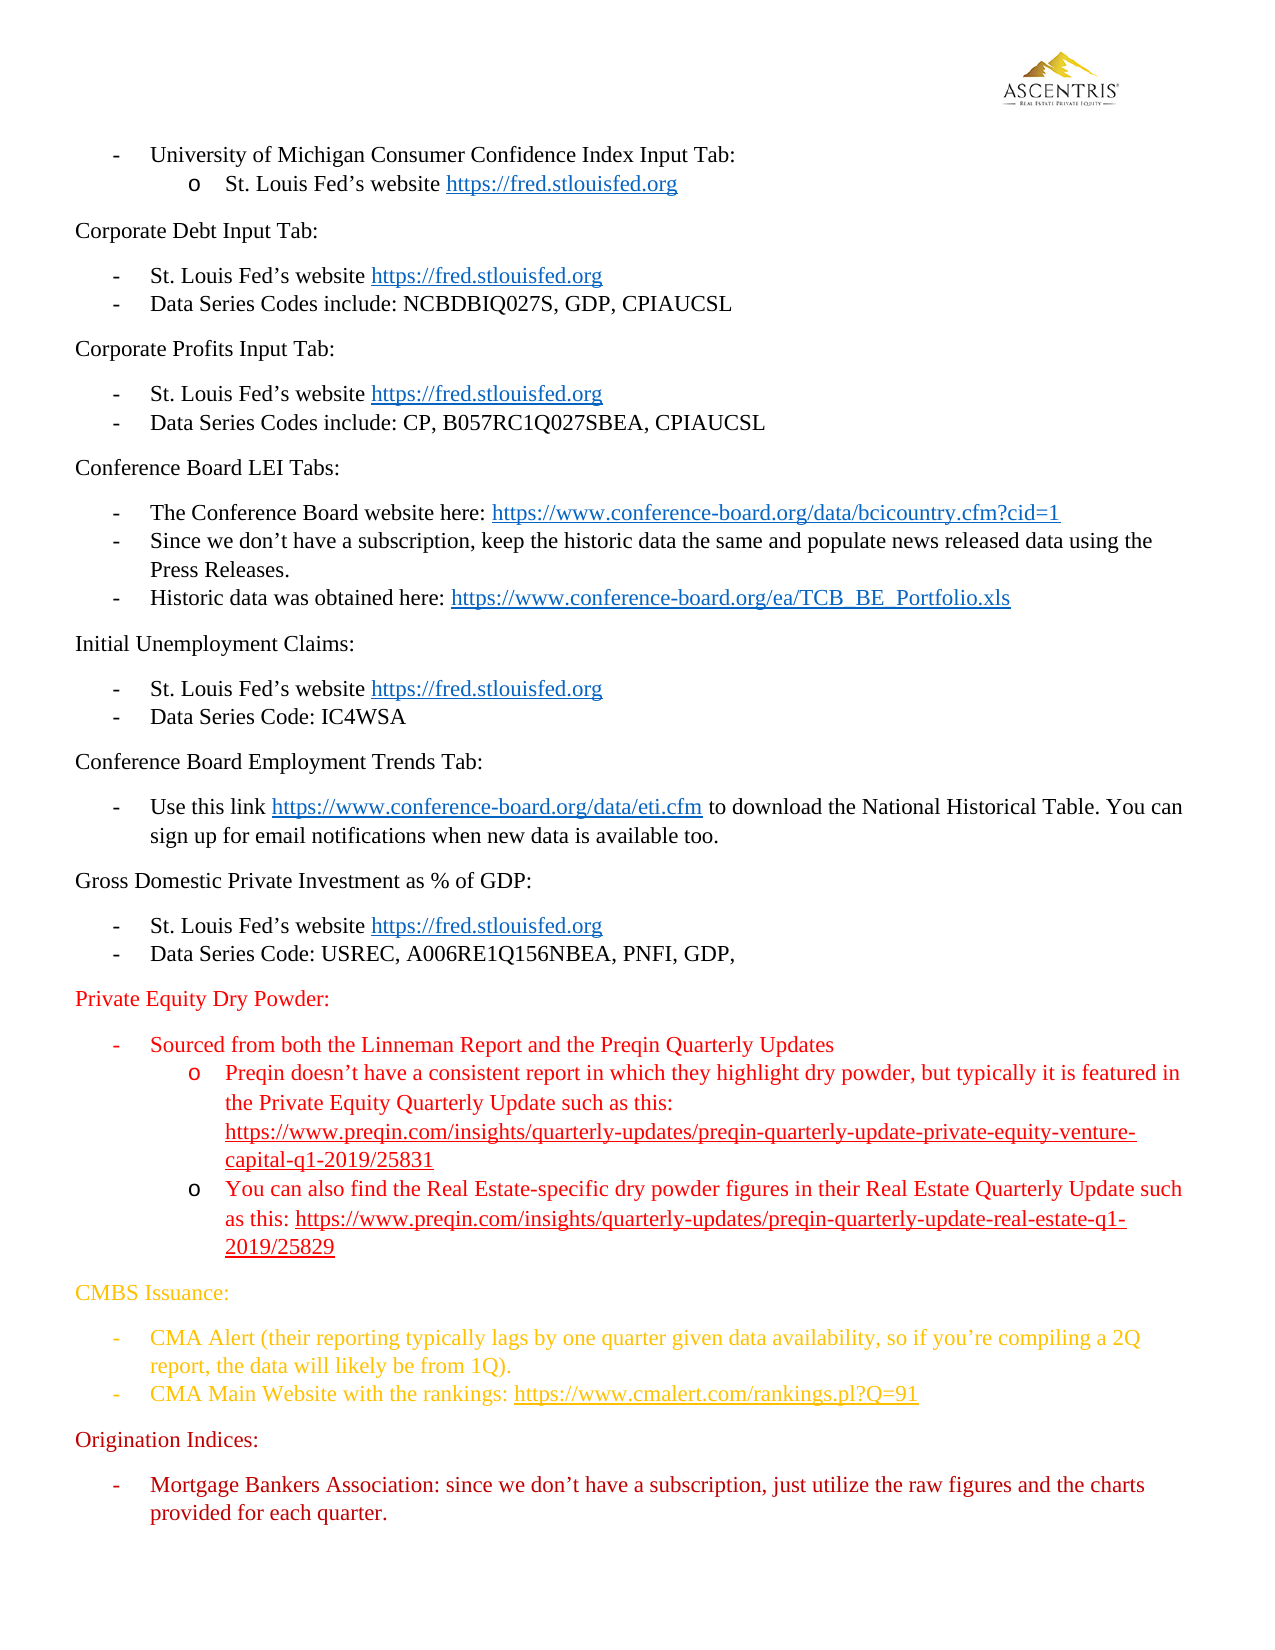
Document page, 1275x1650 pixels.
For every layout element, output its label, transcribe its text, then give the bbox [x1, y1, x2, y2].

list Preqin doesn’t have a consistent report in which they highlight dry powder, but typically it is featured in the Private Equity Quarterly Update such as this: https://www.preqin.com/insights/quarterly-updates/preqin-quarterly-update-private-equity-venture-capital-q1-2019/25831 [187, 1059, 1200, 1173]
list Since we don’t have a subscription, keep the historic data the same and populate news released data using the Press Releases. [112, 528, 1200, 582]
list Data Series Code: USREC, A006RE1Q156NBEA, PNFI, GDP, [112, 940, 1200, 967]
list Use this link https://www.conference-board.org/data/eti.cfm to download the National Historical Table. You can sign up for email notifications when new data is available too. [112, 793, 1200, 848]
text Corporate Debt Input Tab: [75, 217, 1200, 243]
text Initial Unemployment Claims: [75, 629, 1200, 656]
list St. Louis Fed’s website https://fred.stlouisfed.org [112, 381, 1200, 407]
list Historic data was obtained here: https://www.conference-board.org/ea/TCB_BE_Portfolio.xls [112, 584, 1200, 611]
list University of Michigan Consumer Confidence Index Input Tab: [112, 141, 1200, 168]
text Gross Domestic Private Investment as % of GDP: [75, 867, 1200, 893]
list Data Series Codes include: NCBDBIQ027S, GDP, CPIAUCSL [112, 290, 1200, 317]
text CMBS Issuance: [75, 1278, 1200, 1305]
list Data Series Codes include: CP, B057RC1Q027SBEA, CPIAUCSL [112, 409, 1200, 435]
list St. Louis Fed’s website https://fred.stlouisfed.org [112, 262, 1200, 288]
list St. Louis Fed’s website https://fred.stlouisfed.org [112, 675, 1200, 701]
text Origination Indices: [75, 1426, 1200, 1452]
picture [994, 45, 1125, 113]
list CMA Alert (their reporting typically lags by one quarter given data availability, so if you’re compiling a 2Q report, the data will likely be from 1Q). [112, 1324, 1200, 1378]
list Data Series Code: IC4WSA [112, 703, 1200, 729]
list CMA Main Website with the rankings: https://www.cmalert.com/rankings.pl?Q=91 [112, 1381, 1200, 1407]
text Conference Board LEI Tabs: [75, 454, 1200, 480]
list You can also find the Real Estate-specific dry powder figures in their Real Estate Quarterly Update such as this: https://www.preqin.com/insights/quarterly-updates/preqin-quarterly-update-real-estate-q1-2019/25829 [187, 1175, 1200, 1260]
text Private Equity Dry Powder: [75, 986, 1200, 1012]
text Corporate Profits Input Tab: [75, 335, 1200, 362]
list Sourced from both the Linneman Report and the Preqin Quarterly Updates [112, 1031, 1200, 1057]
list Mortgage Bankers Association: since we don’t have a subscription, just utilize the raw figures and the charts provided for each quarter. [112, 1471, 1200, 1526]
text Conference Board Employment Trends Tab: [75, 748, 1200, 774]
list St. Louis Fed’s website https://fred.stlouisfed.org [112, 912, 1200, 938]
list St. Louis Fed’s website https://fred.stlouisfed.org [187, 170, 1200, 198]
list The Conference Board website here: https://www.conference-board.org/data/bcicountry.cfm?cid=1 [112, 499, 1200, 526]
